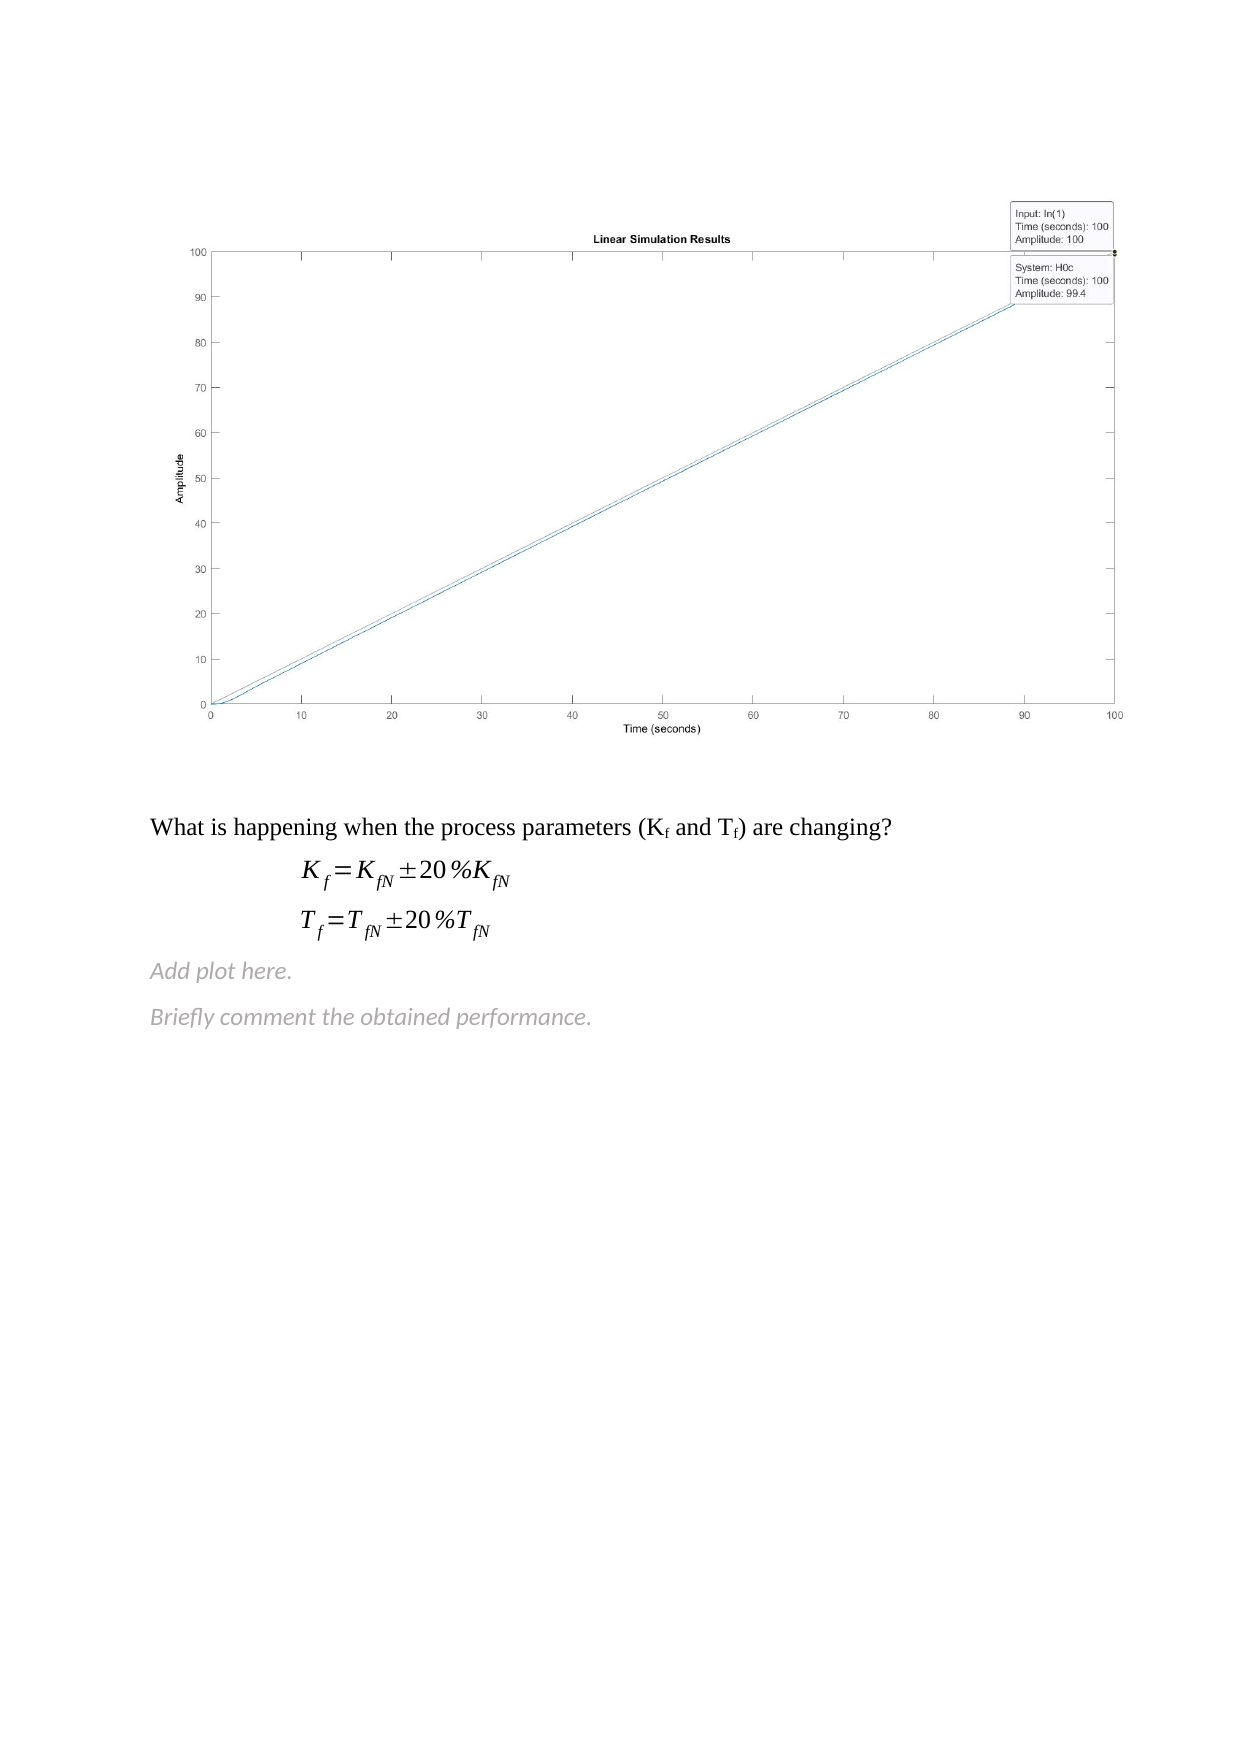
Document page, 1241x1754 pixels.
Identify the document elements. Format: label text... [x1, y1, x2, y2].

text Briefly comment the obtained performance. [150, 1001, 1090, 1031]
text What is happening when the process parameters (Kf and Tf) are changing? [150, 812, 1090, 841]
text Add plot here. [150, 955, 1090, 986]
picture [150, 193, 1160, 754]
